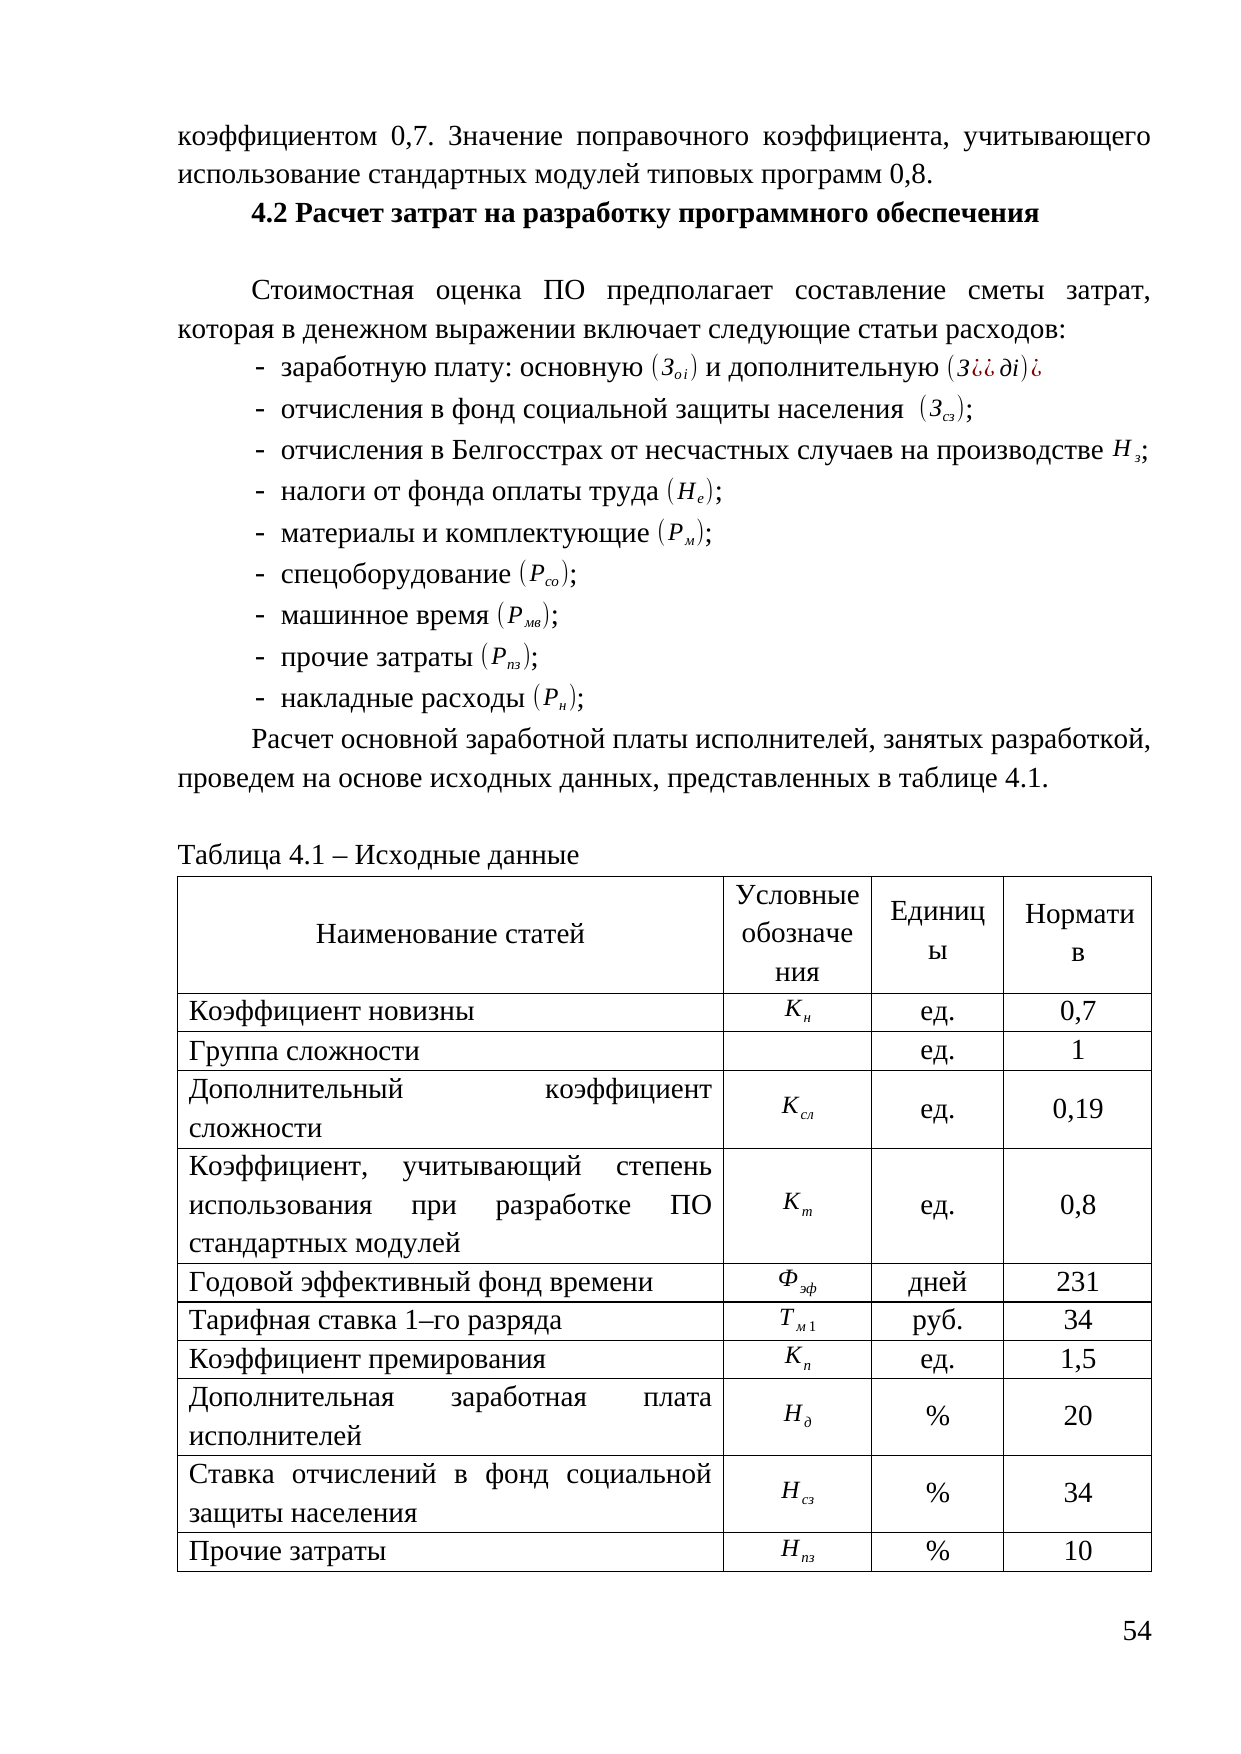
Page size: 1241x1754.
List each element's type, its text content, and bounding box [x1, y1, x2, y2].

table_cell [724, 1456, 871, 1532]
table_cell [724, 1303, 871, 1340]
table_cell [724, 1533, 871, 1571]
table_cell Годовой эффективный фонд времени [178, 1264, 723, 1301]
table_cell [724, 1341, 871, 1378]
table_cell 0,8 [1004, 1149, 1151, 1263]
table_cell ед. [872, 1341, 1003, 1378]
table_cell 20 [1004, 1379, 1151, 1455]
table_cell Дополнительная заработная плата исполнителей [178, 1379, 723, 1455]
table_header Условные обозначения [724, 877, 871, 992]
text Стоимостная оценка ПО предполагает составление сметы затрат, которая в денежном выражении включает следующие статьи расходов: [177, 272, 1152, 344]
text Таблица 4.1 – Исходные данные [177, 837, 1152, 871]
table_cell дней [872, 1264, 1003, 1301]
table_cell [724, 994, 871, 1031]
list материалы и комплектующие ; [251, 515, 1152, 551]
table_cell 0,7 [1004, 994, 1151, 1031]
list отчисления в Белгосстрах от несчастных случаев на производстве ; [251, 432, 1152, 468]
table_cell Коэффициент премирования [178, 1341, 723, 1378]
list спецоборудование ; [251, 556, 1152, 592]
list заработную плату: основную и дополнительную [251, 349, 1152, 385]
table_header Наименование статей [178, 877, 723, 992]
list машинное время ; [251, 597, 1152, 633]
table_cell Дополнительный коэффициент сложности [178, 1071, 723, 1147]
table_cell [724, 1032, 871, 1070]
table_cell 1 [1004, 1032, 1151, 1070]
text Расчет основной заработной платы исполнителей, занятых разработкой, проведем на основе исходных данных, представленных в таблице 4.1. [177, 722, 1152, 794]
table_cell 0,19 [1004, 1071, 1151, 1147]
table_cell % [872, 1379, 1003, 1455]
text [177, 118, 1152, 190]
table_cell 231 [1004, 1264, 1151, 1301]
table_cell [724, 1379, 871, 1455]
table_cell ед. [872, 1071, 1003, 1147]
table_cell Коэффициент новизны [178, 994, 723, 1031]
table_cell Коэффициент, учитывающий степень использования при разработке ПО стандартных модулей [178, 1149, 723, 1263]
table_header Норматив [1004, 877, 1151, 992]
table_cell 34 [1004, 1456, 1151, 1532]
list отчисления в фонд социальной защиты населения ; [251, 391, 1152, 427]
table_cell ед. [872, 1032, 1003, 1070]
table_cell 10 [1004, 1533, 1151, 1571]
table_cell Прочие затраты [178, 1533, 723, 1571]
table_cell Ставка отчислений в фонд социальной защиты населения [178, 1456, 723, 1532]
table_cell [724, 1149, 871, 1263]
table_cell % [872, 1456, 1003, 1532]
list прочие затраты ; [251, 639, 1152, 675]
table_cell % [872, 1533, 1003, 1571]
table_cell Группа сложности [178, 1032, 723, 1070]
table_cell [724, 1264, 871, 1301]
list накладные расходы ; [251, 680, 1152, 716]
list налоги от фонда оплаты труда ; [251, 473, 1152, 509]
table_cell 1,5 [1004, 1341, 1151, 1378]
table_cell Тарифная ставка 1–го разряда [178, 1303, 723, 1340]
subtitle 4.2 Расчет затрат на разработку программного обеспечения [177, 195, 1152, 229]
table_header Единицы [872, 877, 1003, 992]
table_cell ед. [872, 994, 1003, 1031]
table_cell [724, 1071, 871, 1147]
table_cell 34 [1004, 1303, 1151, 1340]
table_cell ед. [872, 1149, 1003, 1263]
table_cell руб. [872, 1303, 1003, 1340]
